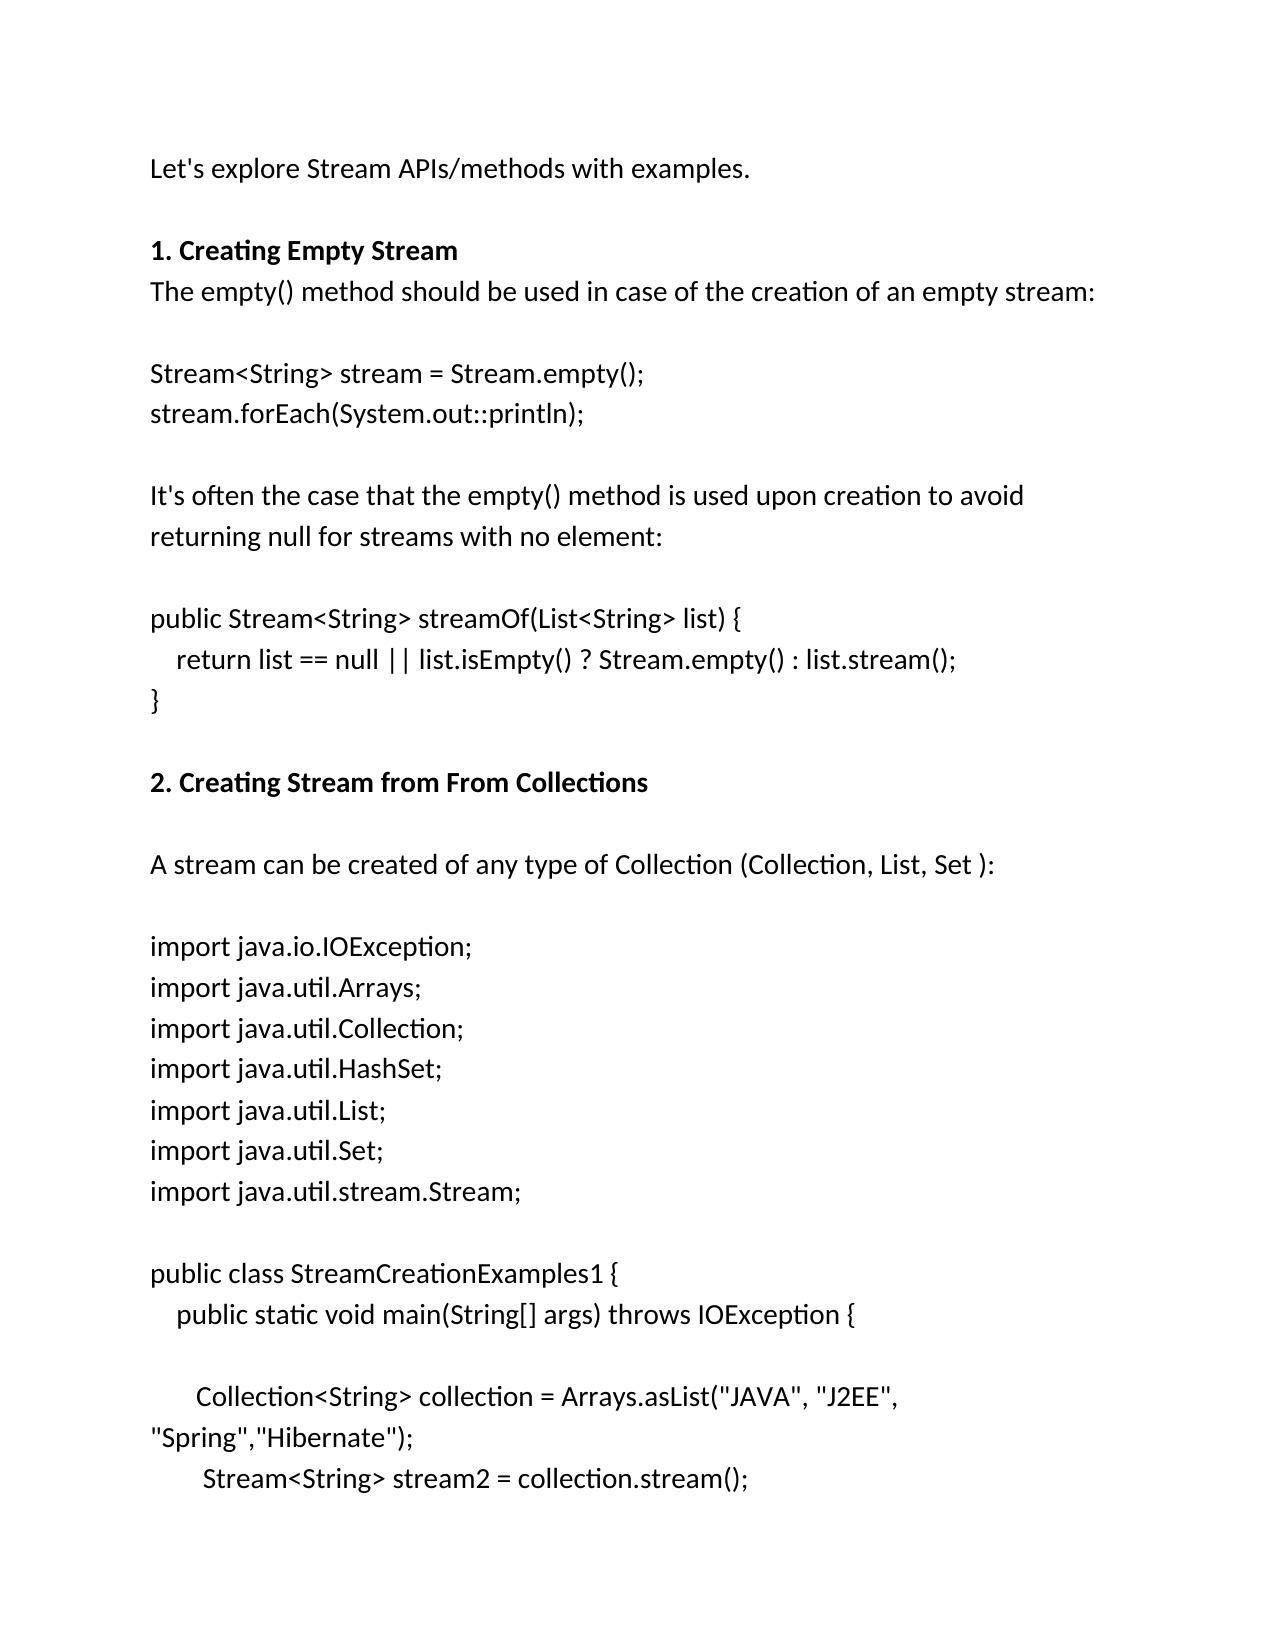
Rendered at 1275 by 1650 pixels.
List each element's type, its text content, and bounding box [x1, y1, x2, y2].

text import java.util.Collection; [150, 1010, 1125, 1045]
text import java.util.stream.Stream; [150, 1173, 1125, 1209]
text Stream<String> stream2 = collection.stream(); [150, 1460, 1125, 1496]
text 2. Creating Stream from From Collections [150, 764, 1125, 800]
text public class StreamCreationExamples1 { [150, 1255, 1125, 1291]
text } [150, 682, 1125, 718]
text 1. Creating Empty Stream [150, 232, 1125, 267]
text public Stream<String> streamOf(List<String> list) { [150, 600, 1125, 636]
text It's often the case that the empty() method is used upon creation to avoid returning null for streams with no element: [150, 477, 1125, 554]
text A stream can be created of any type of Collection (Collection, List, Set ): [150, 846, 1125, 882]
text import java.util.HashSet; [150, 1051, 1125, 1086]
text import java.util.Arrays; [150, 969, 1125, 1004]
text stream.forEach(System.out::println); [150, 396, 1125, 431]
text import java.util.List; [150, 1092, 1125, 1127]
text import java.util.Set; [150, 1132, 1125, 1168]
text Let's explore Stream APIs/methods with examples. [150, 150, 1125, 186]
text Collection<String> collection = Arrays.asList("JAVA", "J2EE", "Spring","Hibernate"); [150, 1378, 1125, 1455]
text return list == null || list.isEmpty() ? Stream.empty() : list.stream(); [150, 641, 1125, 677]
text Stream<String> stream = Stream.empty(); [150, 355, 1125, 390]
text The empty() method should be used in case of the creation of an empty stream: [150, 273, 1125, 308]
text import java.io.IOException; [150, 928, 1125, 963]
text public static void main(String[] args) throws IOException { [150, 1296, 1125, 1332]
